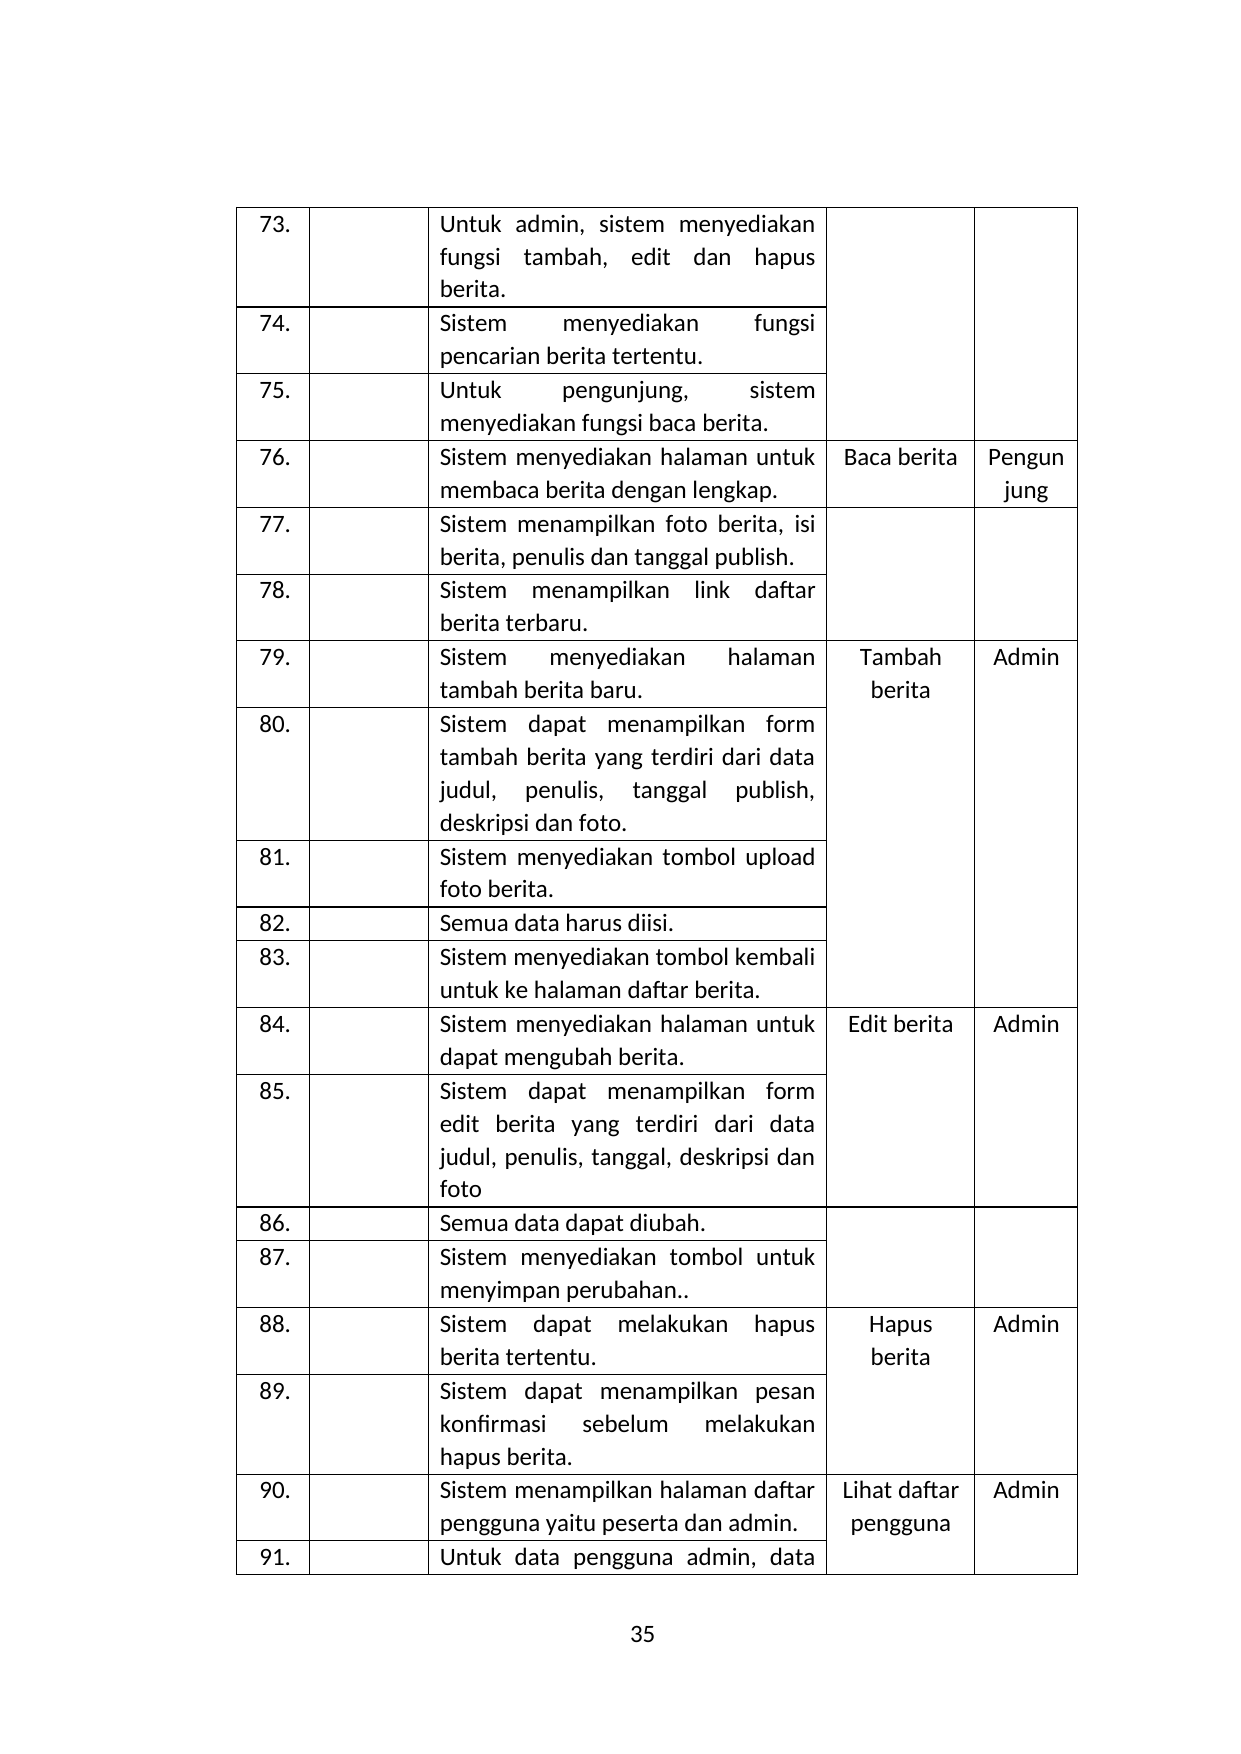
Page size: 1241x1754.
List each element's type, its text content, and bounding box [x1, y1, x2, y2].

table_cell Lihat daftar pengguna [827, 1475, 974, 1574]
table_cell [310, 441, 428, 507]
table_cell [237, 1008, 309, 1074]
table_cell Sistem menampilkan halaman daftar pengguna yaitu peserta dan admin. [429, 1475, 826, 1540]
table_cell Untuk admin, sistem menyediakan fungsi tambah, edit dan hapus berita. [429, 208, 826, 306]
table_cell [310, 1541, 428, 1574]
table_cell Sistem menyediakan tombol kembali untuk ke halaman daftar berita. [429, 941, 826, 1007]
table_cell Sistem menyediakan tombol untuk menyimpan perubahan.. [429, 1241, 826, 1307]
table_cell [237, 1541, 309, 1574]
table_cell [310, 374, 428, 440]
table_cell Sistem menyediakan tombol upload foto berita. [429, 841, 826, 906]
table_cell [237, 575, 309, 640]
table_cell [310, 1375, 428, 1473]
table_cell Hapus berita [827, 1308, 974, 1473]
table_cell [827, 1208, 974, 1307]
table_cell [237, 1475, 309, 1540]
table_cell Admin [975, 1308, 1077, 1473]
table_cell [237, 641, 309, 707]
table_cell [310, 1075, 428, 1206]
table_cell Sistem dapat menampilkan form tambah berita yang terdiri dari data judul, penulis, tanggal publish, deskripsi dan foto. [429, 708, 826, 840]
table_cell [310, 1008, 428, 1074]
table_cell Sistem menyediakan fungsi pencarian berita tertentu. [429, 308, 826, 373]
table_cell Untuk data pengguna admin, data ditamplikan dalam bentuk tabel dengan data diantaranya nomor, nama, NIP, email, nomor handphone, role dan aksi. [429, 1541, 826, 1574]
table_cell Sistem dapat menampilkan form edit berita yang terdiri dari data judul, penulis, tanggal, deskripsi dan foto [429, 1075, 826, 1206]
table_cell [237, 441, 309, 507]
table_cell [310, 841, 428, 906]
table_cell Sistem menampilkan foto berita, isi berita, penulis dan tanggal publish. [429, 508, 826, 573]
table_cell Tambah berita [827, 641, 974, 1007]
table_cell [237, 1375, 309, 1473]
table_cell [237, 708, 309, 840]
table_cell Sistem menyediakan halaman tambah berita baru. [429, 641, 826, 707]
table_cell [310, 641, 428, 707]
table_cell [310, 575, 428, 640]
table_cell [237, 1241, 309, 1307]
table_cell Semua data harus diisi. [429, 908, 826, 940]
table_cell [237, 1208, 309, 1240]
table_cell [975, 1208, 1077, 1307]
table_cell [310, 508, 428, 573]
table_cell [237, 508, 309, 573]
table_cell [237, 908, 309, 940]
table_cell [310, 708, 428, 840]
table_cell Sistem menampilkan link daftar berita terbaru. [429, 575, 826, 640]
table_cell [237, 1308, 309, 1374]
table_cell Admin [975, 1008, 1077, 1206]
table_cell Baca berita [827, 441, 974, 507]
table_cell [237, 841, 309, 906]
table_cell Admin [975, 1475, 1077, 1574]
table_cell Sistem dapat melakukan hapus berita tertentu. [429, 1308, 826, 1374]
table_cell [310, 941, 428, 1007]
table_cell [310, 1241, 428, 1307]
table_cell Edit berita [827, 1008, 974, 1206]
table_cell [310, 1475, 428, 1540]
table_cell Sistem menyediakan halaman untuk dapat mengubah berita. [429, 1008, 826, 1074]
table_cell [237, 941, 309, 1007]
table_cell [975, 508, 1077, 640]
table_cell [237, 308, 309, 373]
table_cell Pengunjung [975, 441, 1077, 507]
table_cell Admin [975, 641, 1077, 1007]
table_cell Semua data dapat diubah. [429, 1208, 826, 1240]
table_cell [827, 508, 974, 640]
table_cell Sistem dapat menampilkan pesan konfirmasi sebelum melakukan hapus berita. [429, 1375, 826, 1473]
table_cell [310, 208, 428, 306]
table_cell [310, 1208, 428, 1240]
table_cell [237, 208, 309, 306]
table_cell [237, 1075, 309, 1206]
table_cell [237, 374, 309, 440]
table_cell [310, 908, 428, 940]
table_cell Untuk pengunjung, sistem menyediakan fungsi baca berita. [429, 374, 826, 440]
table_cell [310, 308, 428, 373]
table_cell Sistem menyediakan halaman untuk membaca berita dengan lengkap. [429, 441, 826, 507]
table_cell [310, 1308, 428, 1374]
